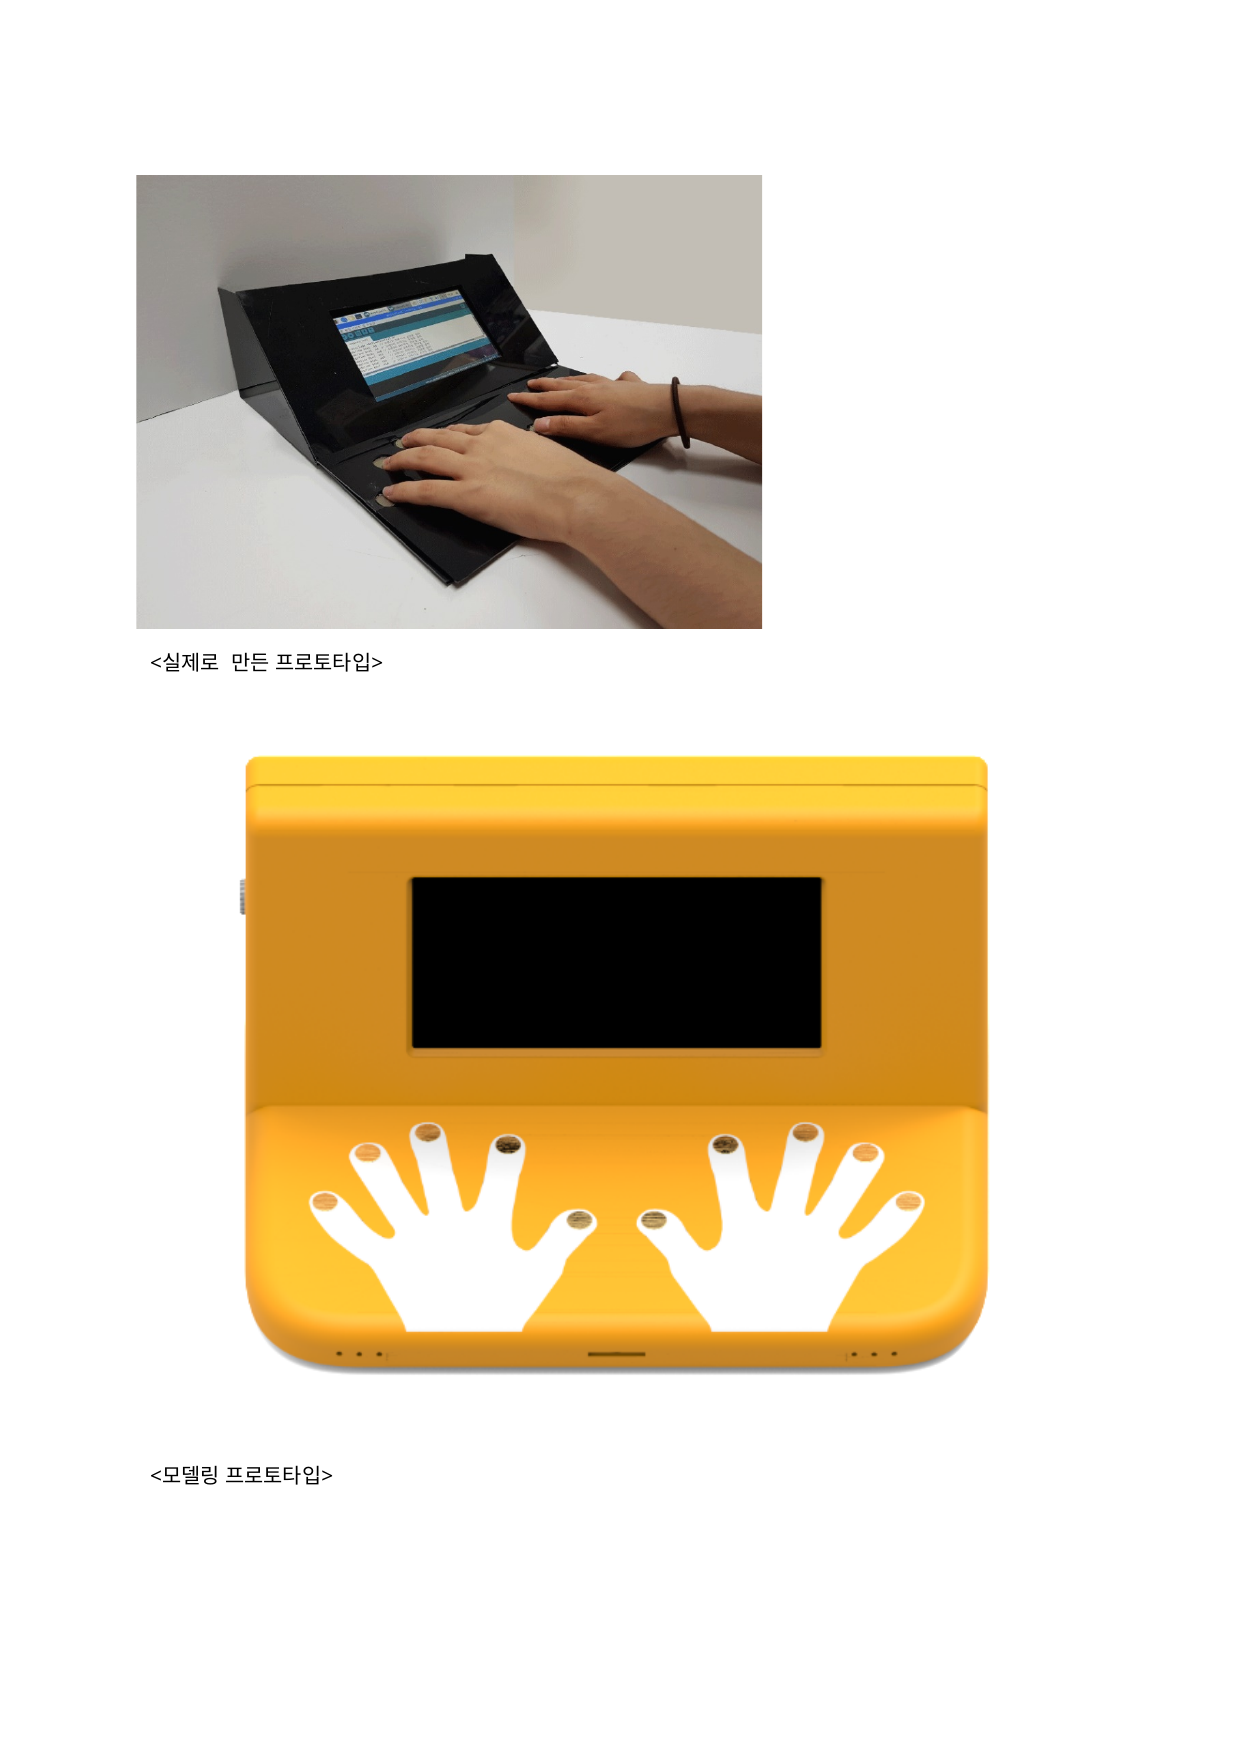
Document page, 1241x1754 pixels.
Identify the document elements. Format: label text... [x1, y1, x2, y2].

picture [136, 175, 763, 629]
text <모델링 프로토타입> [150, 1459, 1090, 1490]
picture [150, 695, 1091, 1441]
